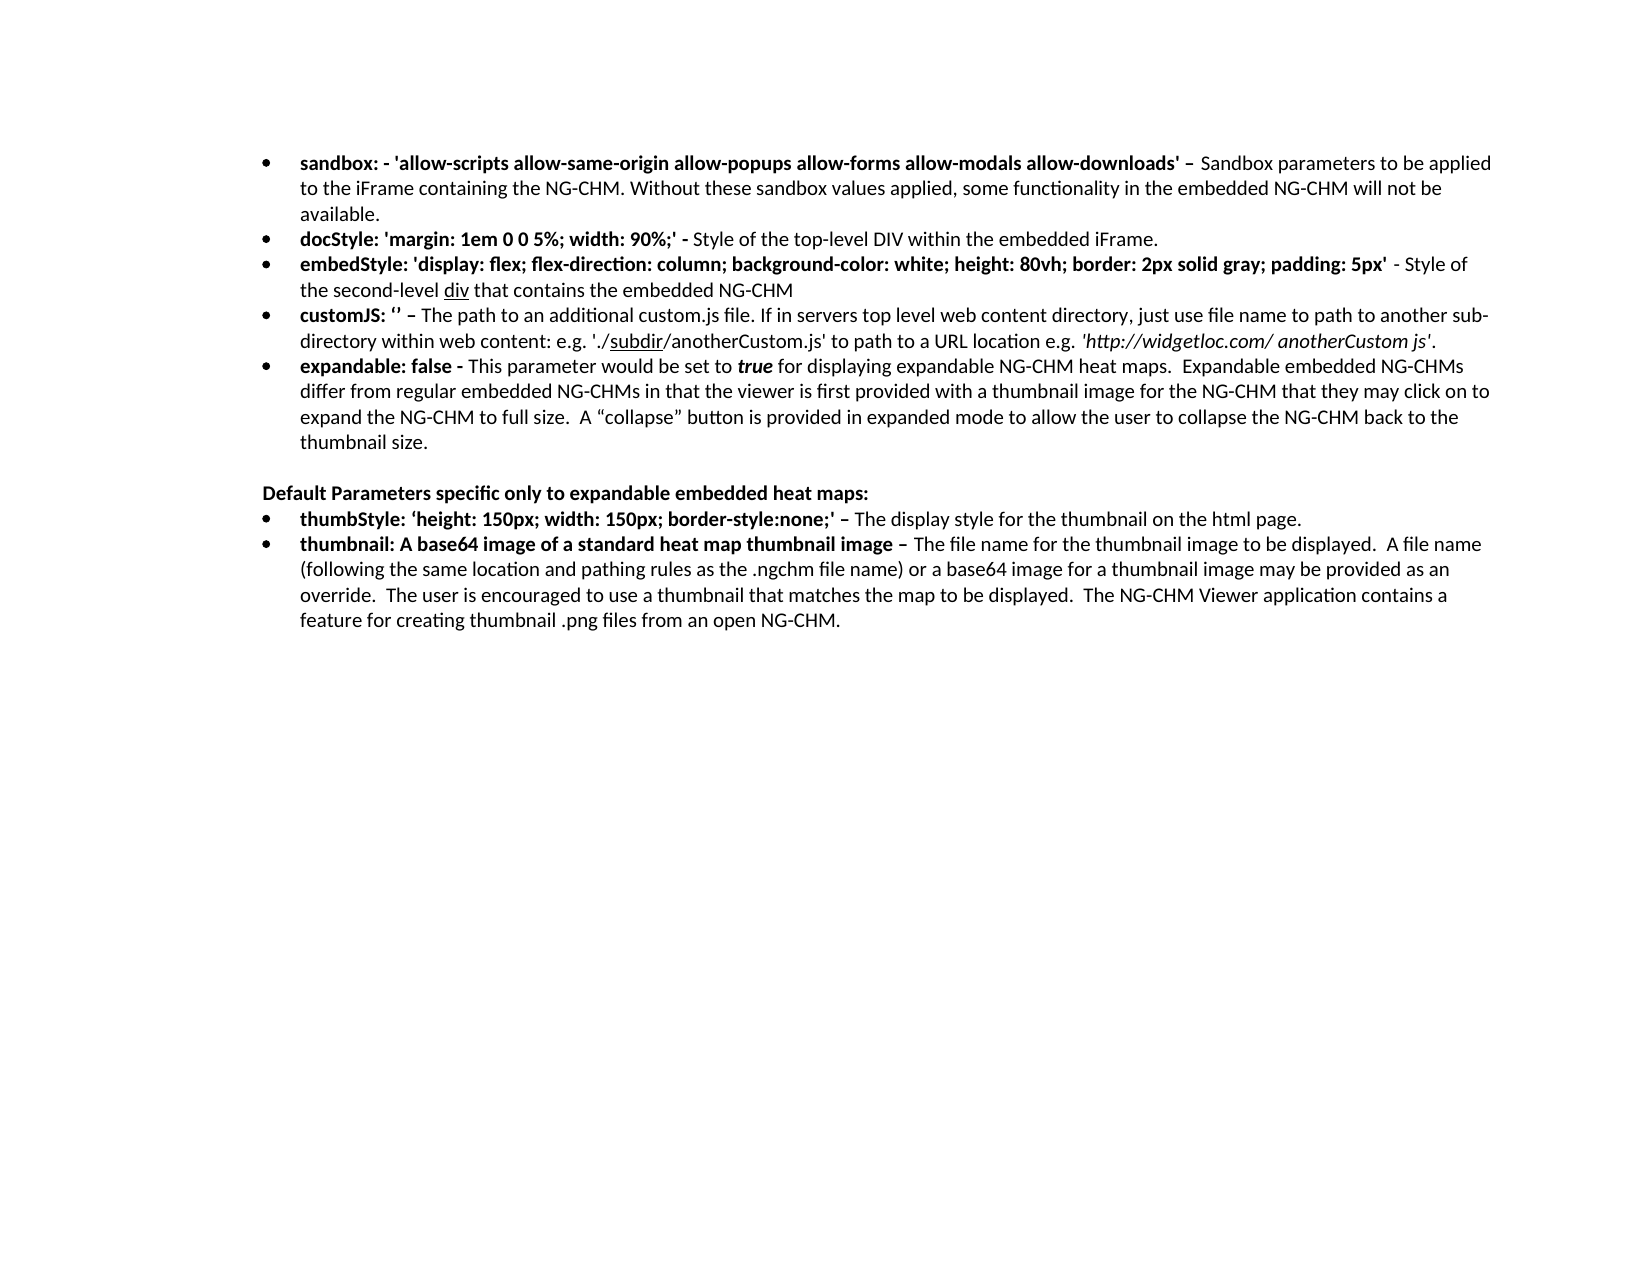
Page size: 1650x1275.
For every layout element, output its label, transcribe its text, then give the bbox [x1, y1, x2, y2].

list thumbStyle: ‘height: 150px; width: 150px; border-style:none;' – The display style for the thumbnail on the html page. [262, 506, 1500, 531]
list expandable: false - This parameter would be set to true for displaying expandable NG-CHM heat maps. Expandable embedded NG-CHMs differ from regular embedded NG-CHMs in that the viewer is first provided with a thumbnail image for the NG-CHM that they may click on to expand the NG-CHM to full size. A “collapse” button is provided in expanded mode to allow the user to collapse the NG-CHM back to the thumbnail size. [262, 353, 1500, 455]
text Default Parameters specific only to expandable embedded heat maps: [262, 480, 1500, 506]
list docStyle: 'margin: 1em 0 0 5%; width: 90%;' - Style of the top-level DIV within the embedded iFrame. [262, 226, 1500, 252]
list customJS: ‘’ – The path to an additional custom.js file. If in servers top level web content directory, just use file name to path to another sub-directory within web content: e.g. './subdir/anotherCustom.js' to path to a URL location e.g. 'http://widgetloc.com/ anotherCustom js'. [262, 302, 1500, 353]
list thumbnail: A base64 image of a standard heat map thumbnail image – The file name for the thumbnail image to be displayed. A file name (following the same location and pathing rules as the .ngchm file name) or a base64 image for a thumbnail image may be provided as an override. The user is encouraged to use a thumbnail that matches the map to be displayed. The NG-CHM Viewer application contains a feature for creating thumbnail .png files from an open NG-CHM. [262, 531, 1500, 633]
list embedStyle: 'display: flex; flex-direction: column; background-color: white; height: 80vh; border: 2px solid gray; padding: 5px' - Style of the second-level div that contains the embedded NG-CHM [262, 252, 1500, 302]
list sandbox: - 'allow-scripts allow-same-origin allow-popups allow-forms allow-modals allow-downloads' – Sandbox parameters to be applied to the iFrame containing the NG-CHM. Without these sandbox values applied, some functionality in the embedded NG-CHM will not be available. [262, 150, 1500, 226]
